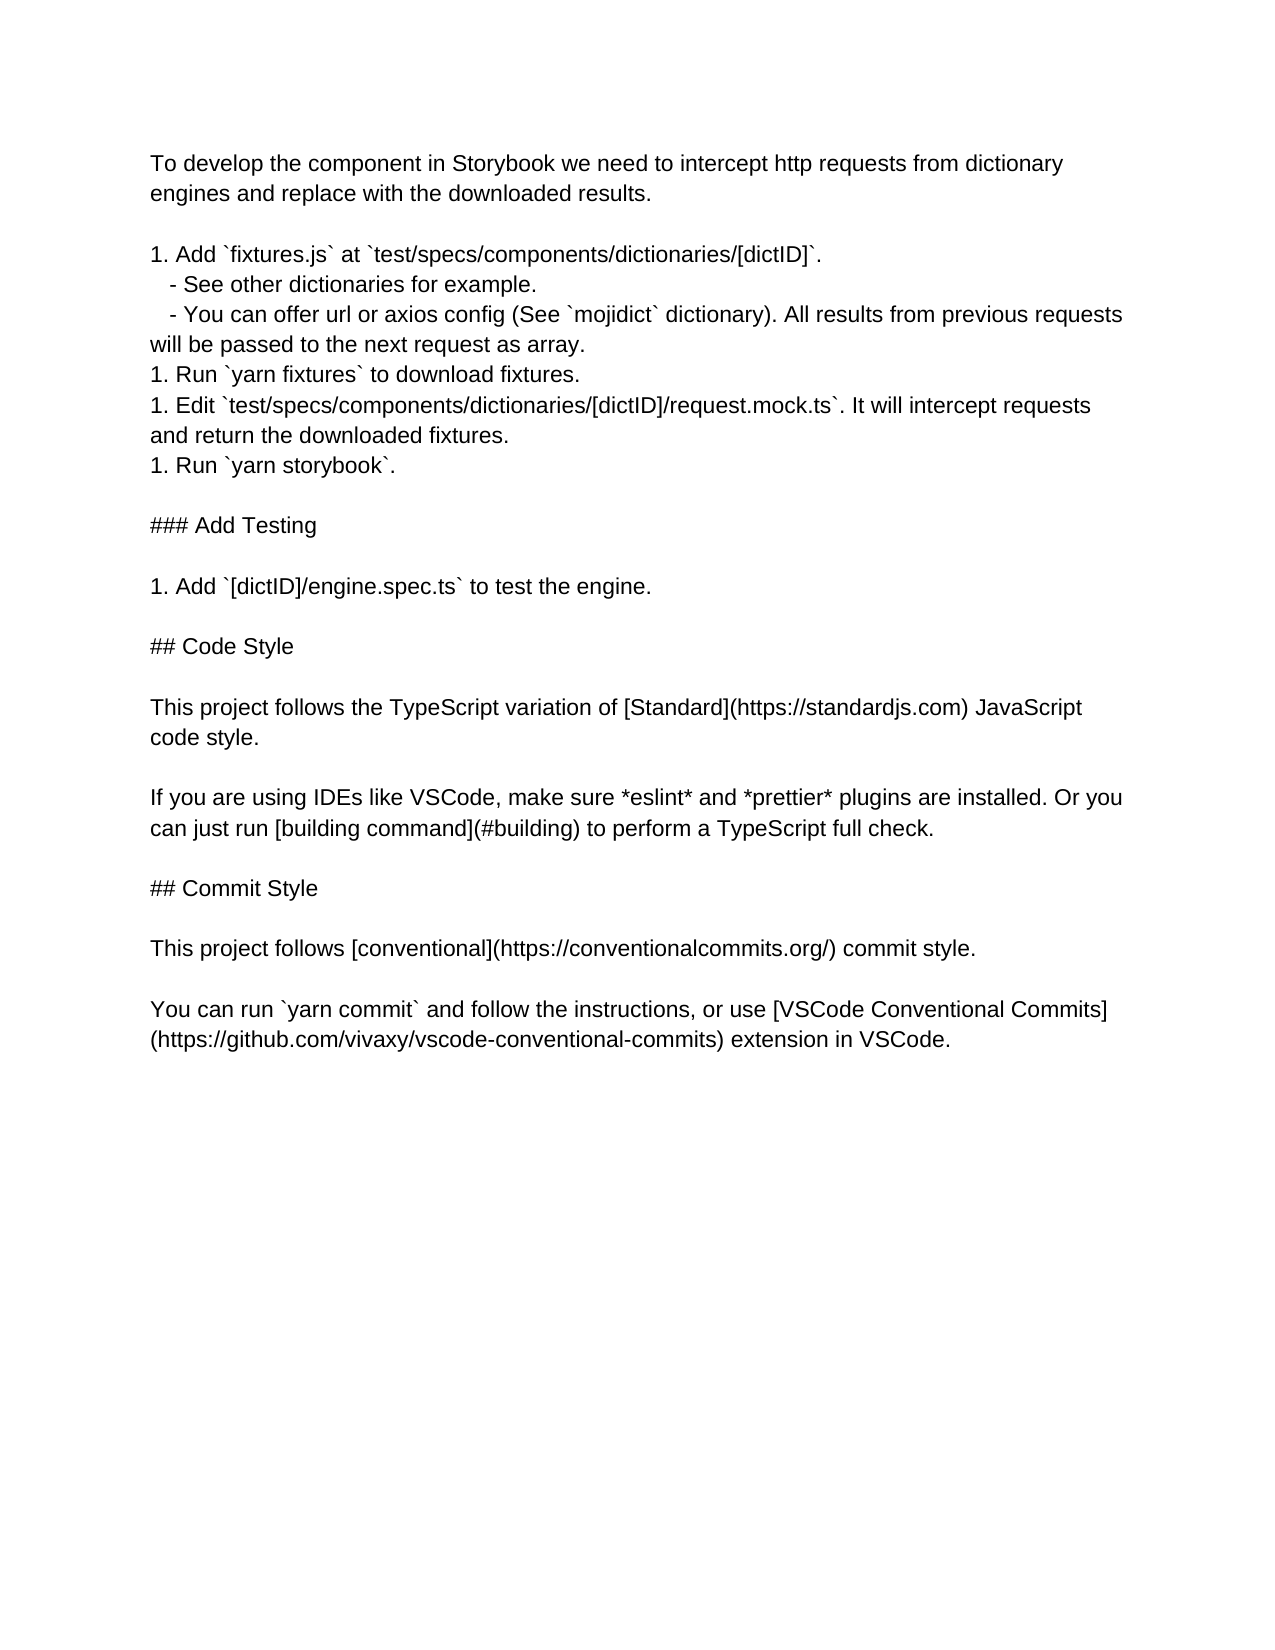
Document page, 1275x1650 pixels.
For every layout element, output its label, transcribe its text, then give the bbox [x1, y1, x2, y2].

text - You can offer url or axios config (See `mojidict` dictionary). All results from previous requests will be passed to the next request as array. [150, 301, 1125, 358]
text 1. Run `yarn storybook`. [150, 452, 1125, 478]
text This project follows the TypeScript variation of [Standard](https://standardjs.com) JavaScript code style. [150, 694, 1125, 750]
text 1. Edit `test/specs/components/dictionaries/[dictID]/request.mock.ts`. It will intercept requests and return the downloaded fixtures. [150, 392, 1125, 448]
text ## Code Style [150, 633, 1125, 660]
text 1. Add `[dictID]/engine.spec.ts` to test the engine. [150, 573, 1125, 599]
text To develop the component in Storybook we need to intercept http requests from dictionary engines and replace with the downloaded results. [150, 150, 1125, 207]
text - See other dictionaries for example. [150, 271, 1125, 297]
text ### Add Testing [150, 512, 1125, 539]
text You can run `yarn commit` and follow the instructions, or use [VSCode Conventional Commits](https://github.com/vivaxy/vscode-conventional-commits) extension in VSCode. [150, 996, 1125, 1052]
text ## Commit Style [150, 875, 1125, 901]
text This project follows [conventional](https://conventionalcommits.org/) commit style. [150, 935, 1125, 962]
text 1. Run `yarn fixtures` to download fixtures. [150, 361, 1125, 388]
text If you are using IDEs like VSCode, make sure *eslint* and *prettier* plugins are installed. Or you can just run [building command](#building) to perform a TypeScript full check. [150, 784, 1125, 841]
text 1. Add `fixtures.js` at `test/specs/components/dictionaries/[dictID]`. [150, 241, 1125, 267]
